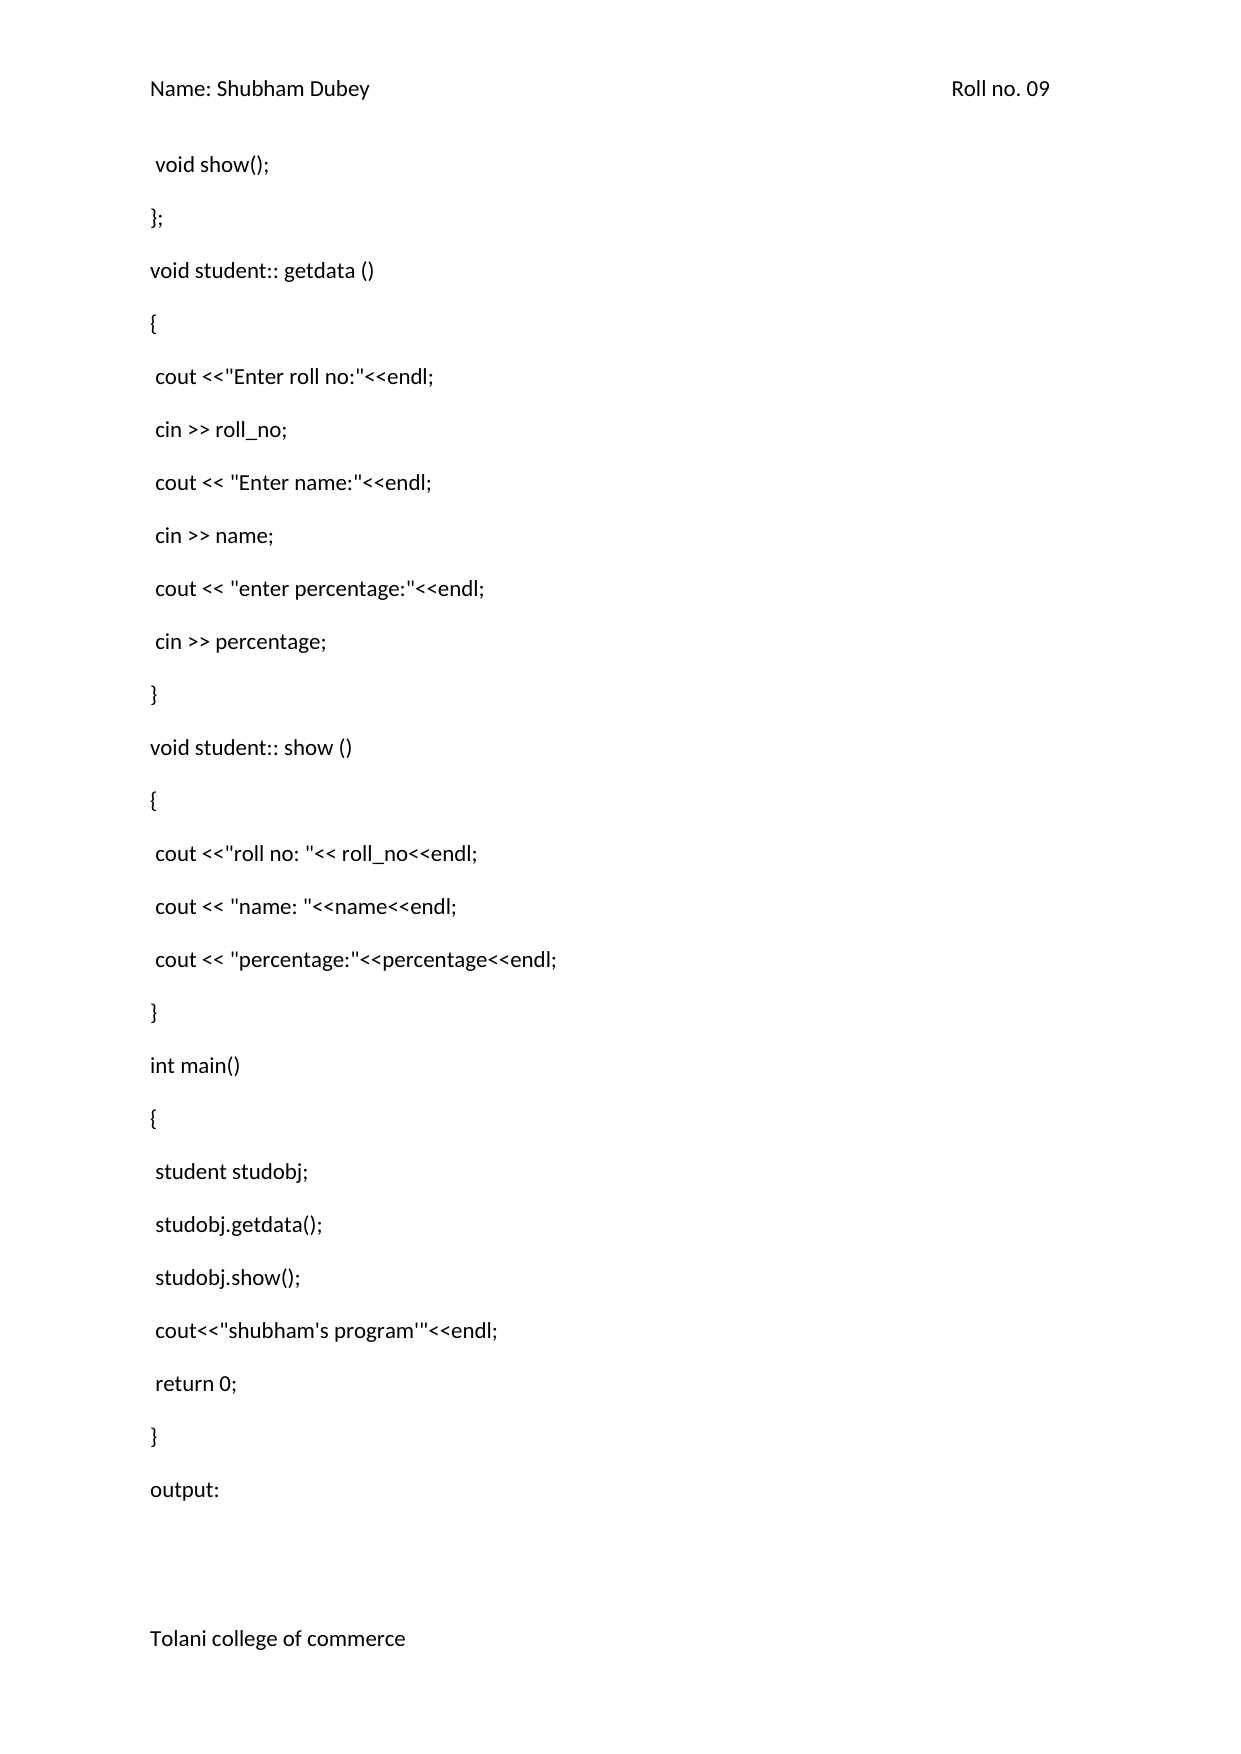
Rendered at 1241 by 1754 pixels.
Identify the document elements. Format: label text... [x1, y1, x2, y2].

text int main() [150, 1051, 1090, 1079]
text { [150, 1104, 1090, 1132]
text cin >> roll_no; [150, 415, 1090, 443]
text } [150, 680, 1090, 708]
text { [150, 786, 1090, 814]
text output: [150, 1476, 1090, 1503]
text cout<<"shubham's program'"<<endl; [150, 1316, 1090, 1344]
text cout << "Enter name:"<<endl; [150, 468, 1090, 496]
text }; [150, 203, 1090, 231]
text void show(); [150, 150, 1090, 178]
text void student:: getdata () [150, 256, 1090, 284]
text cout << "name: "<<name<<endl; [150, 892, 1090, 920]
text return 0; [150, 1369, 1090, 1397]
text cout <<"Enter roll no:"<<endl; [150, 362, 1090, 390]
text cin >> percentage; [150, 627, 1090, 655]
text student studobj; [150, 1157, 1090, 1185]
text cin >> name; [150, 521, 1090, 549]
text void student:: show () [150, 733, 1090, 761]
text cout <<"roll no: "<< roll_no<<endl; [150, 839, 1090, 867]
text studobj.show(); [150, 1263, 1090, 1291]
text studobj.getdata(); [150, 1210, 1090, 1238]
text } [150, 1422, 1090, 1451]
text cout << "enter percentage:"<<endl; [150, 574, 1090, 602]
text cout << "percentage:"<<percentage<<endl; [150, 945, 1090, 973]
text } [150, 998, 1090, 1026]
text { [150, 309, 1090, 337]
